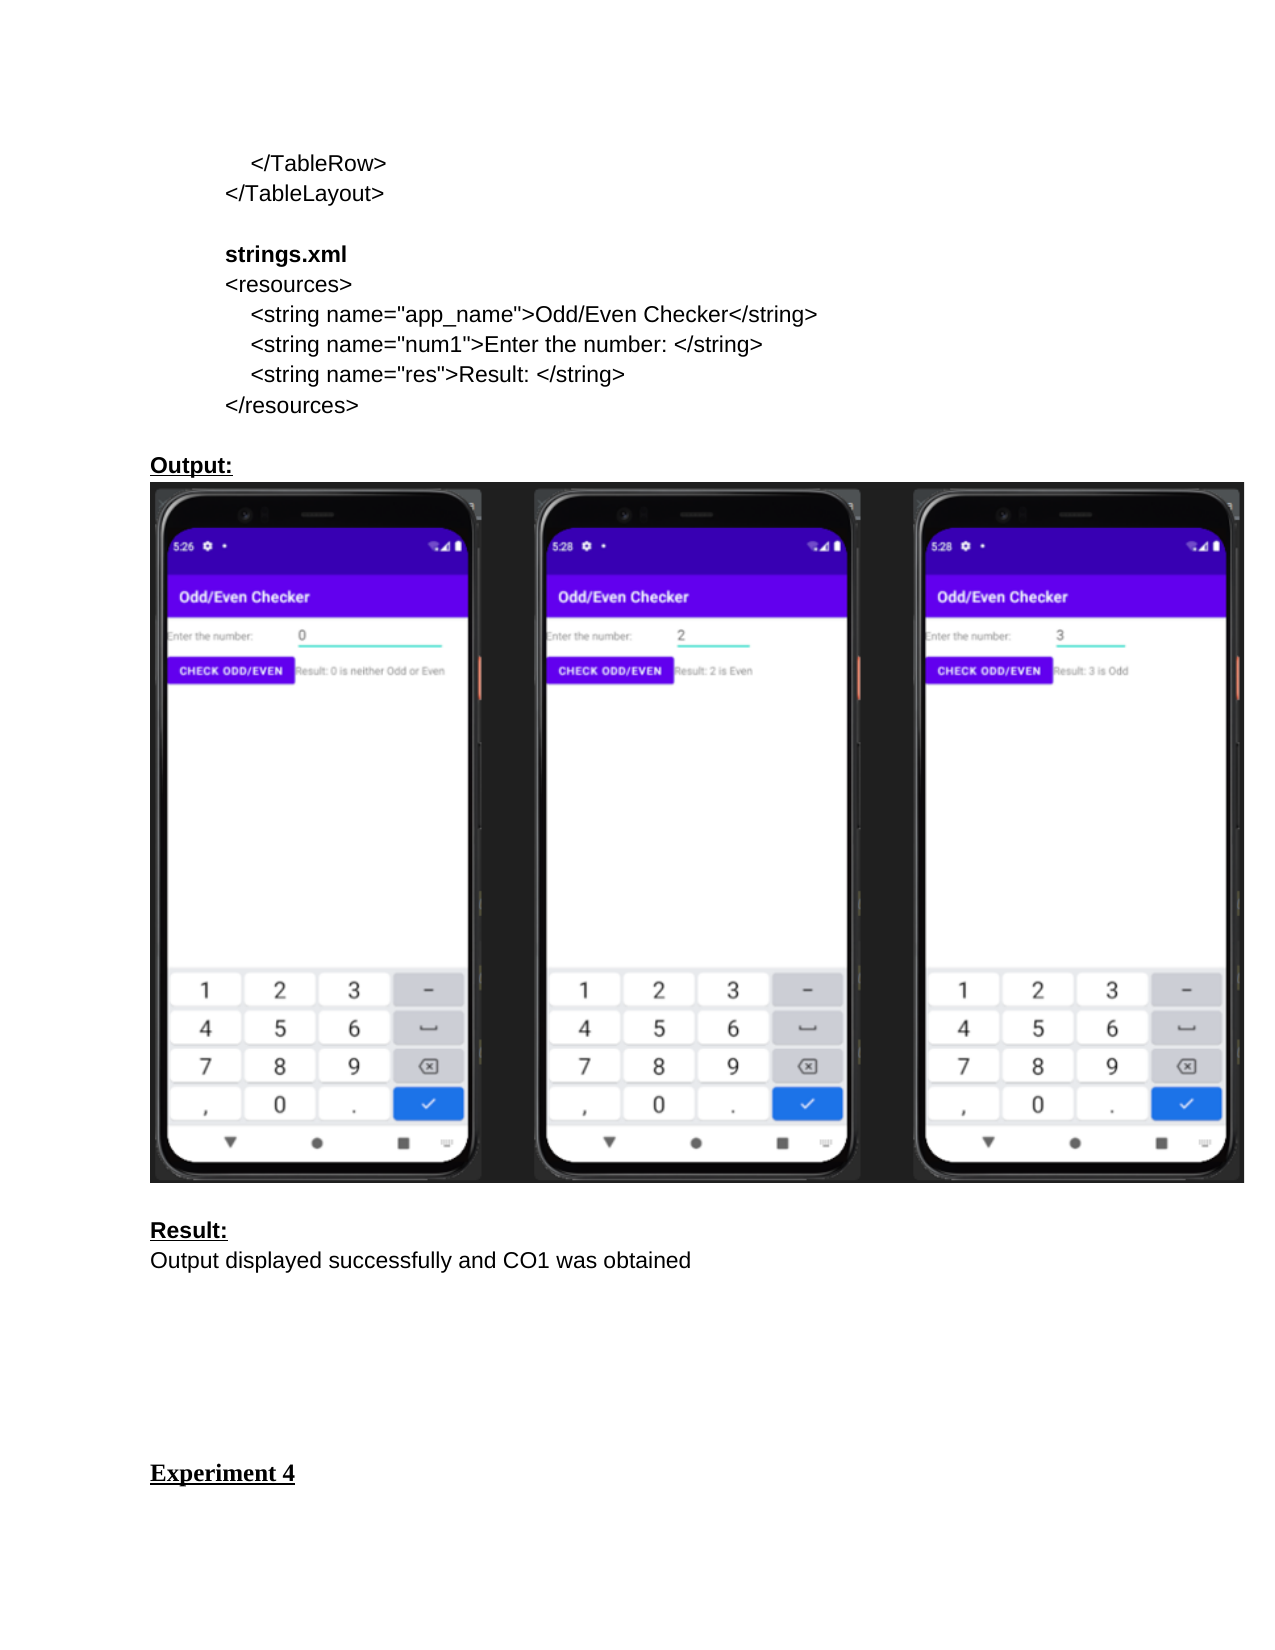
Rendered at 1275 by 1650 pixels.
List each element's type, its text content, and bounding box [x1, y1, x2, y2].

text <string name="app_name">Odd/Even Checker</string> [225, 301, 1125, 327]
picture [150, 482, 1245, 1183]
text </resources> [225, 392, 1125, 418]
text </TableRow> [225, 150, 1125, 176]
text Output: [150, 452, 1125, 478]
text <string name="num1">Enter the number: </string> [225, 331, 1125, 358]
text <string name="res">Result: </string> [225, 361, 1125, 388]
text <resources> [225, 271, 1125, 297]
text Result: [150, 1217, 1125, 1243]
text </TableLayout> [225, 180, 1125, 207]
text Experiment 4 [150, 1458, 1125, 1487]
text strings.xml [225, 241, 1125, 267]
text Output displayed successfully and CO1 was obtained [150, 1247, 1125, 1273]
